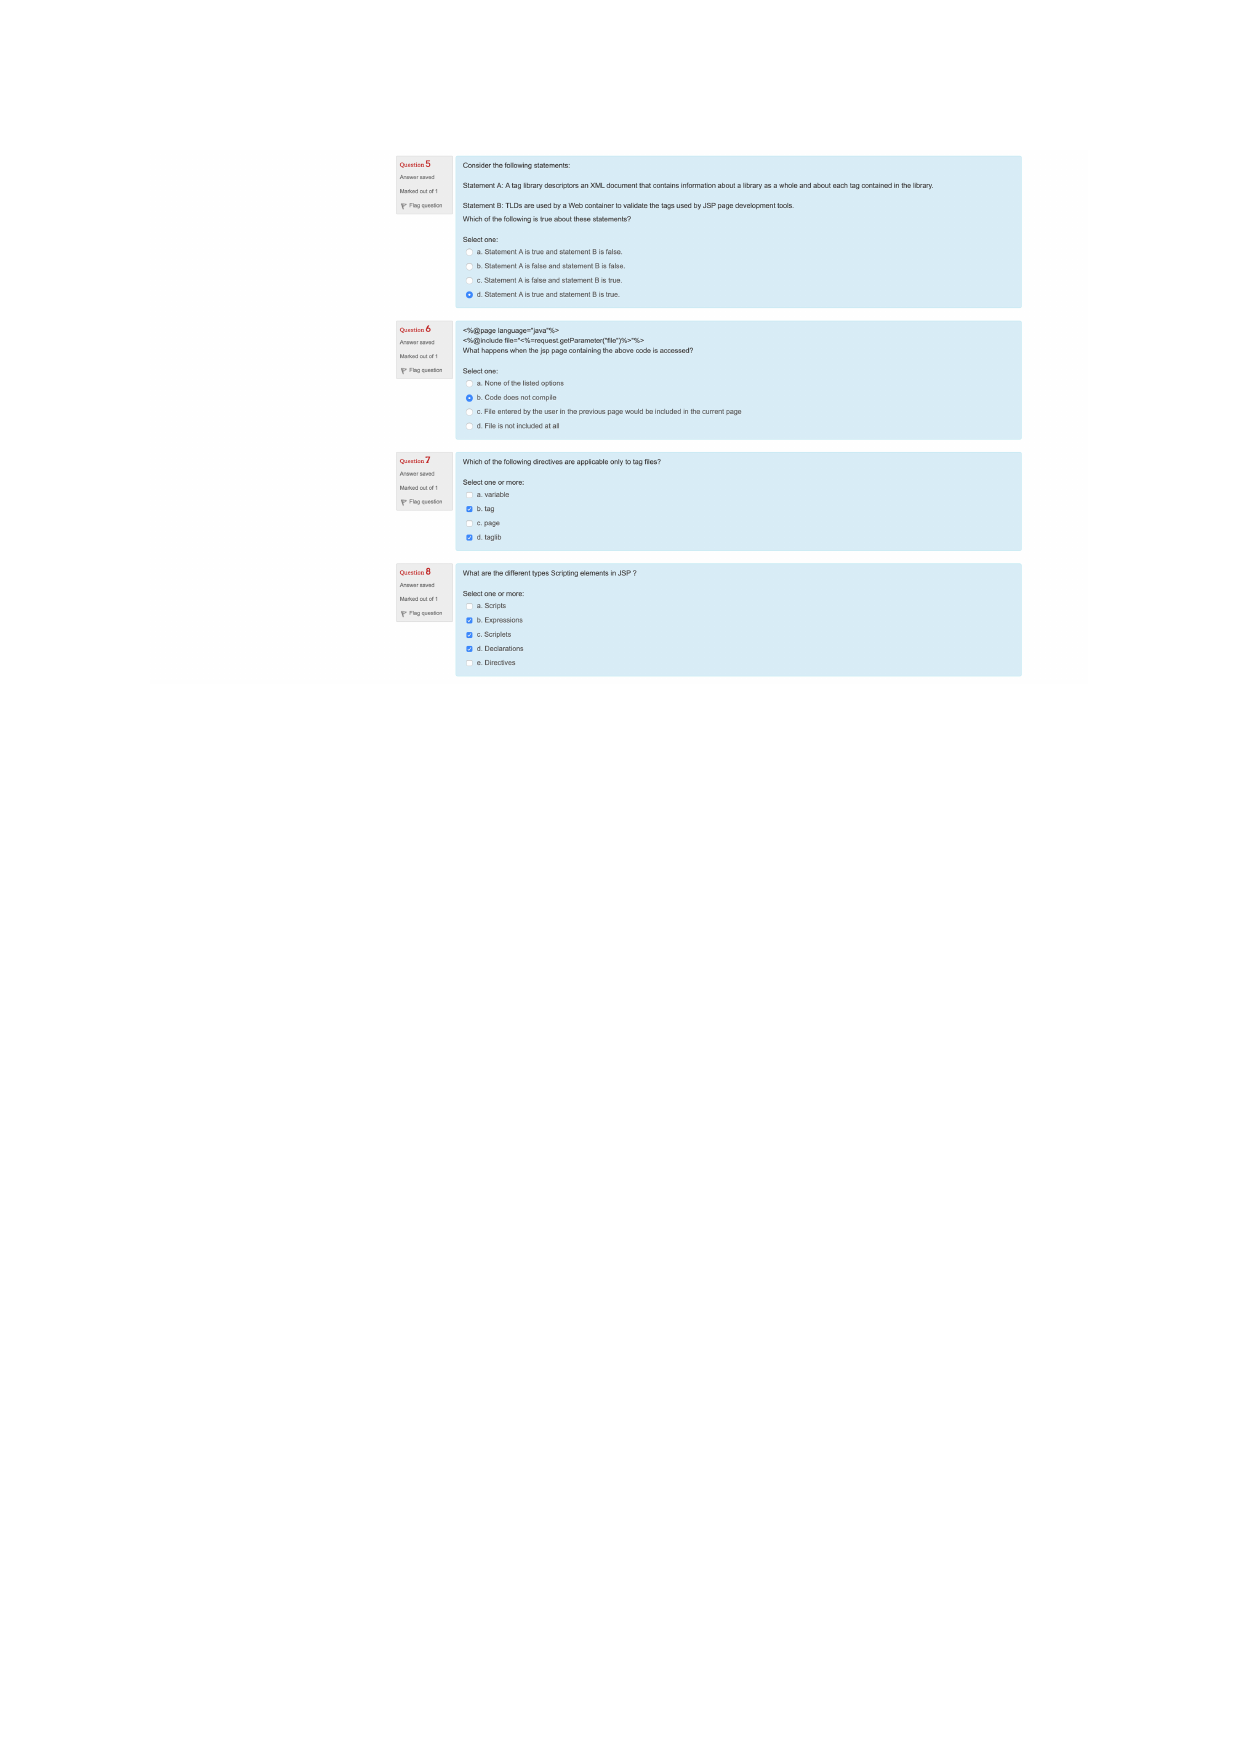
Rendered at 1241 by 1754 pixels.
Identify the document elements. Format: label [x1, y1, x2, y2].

picture [150, 150, 1088, 684]
